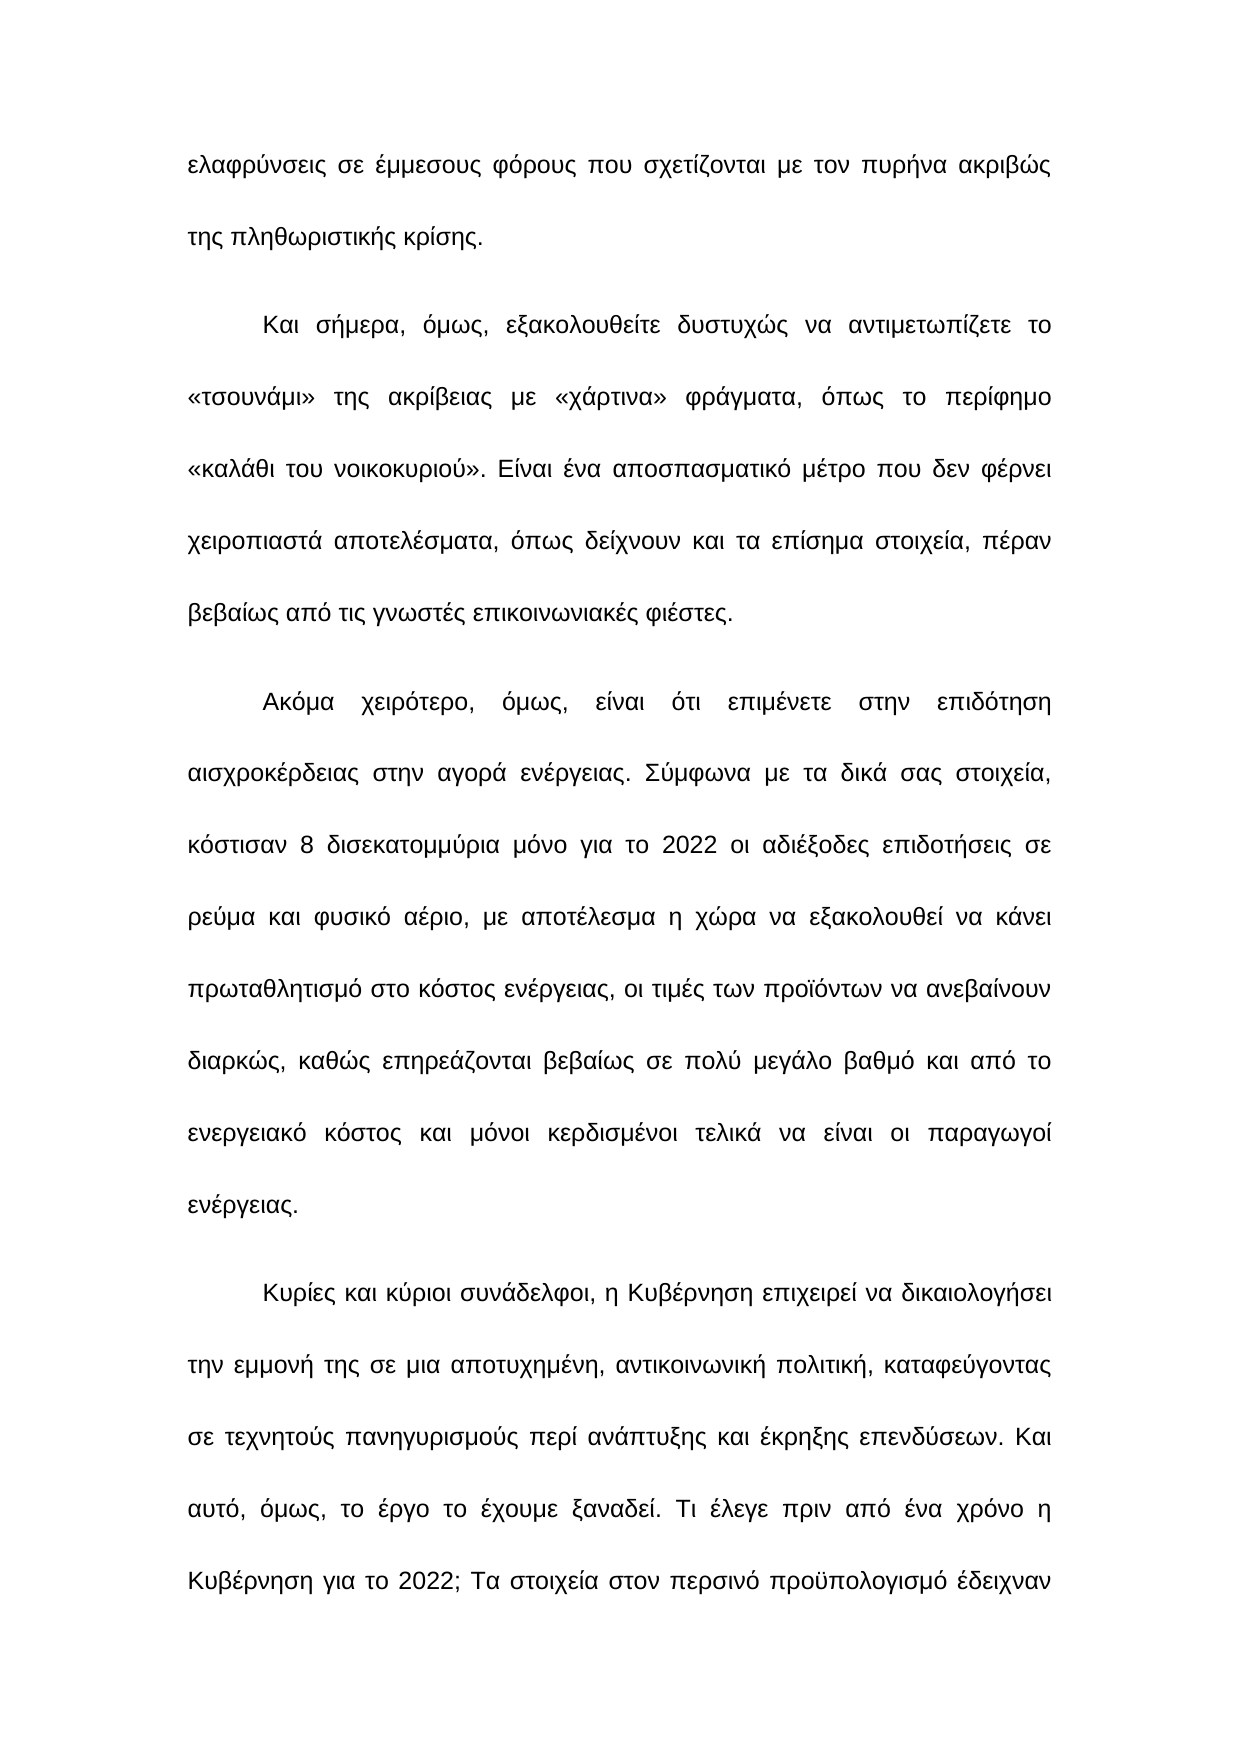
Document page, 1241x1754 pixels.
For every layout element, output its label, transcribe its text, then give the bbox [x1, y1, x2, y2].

text Και σήμερα, όμως, εξακολουθείτε δυστυχώς να αντιμετωπίζετε το «τσουνάμι» της ακρίβειας με «χάρτινα» φράγματα, όπως το περίφημο «καλάθι του νοικοκυριού». Είναι ένα αποσπασματικό μέτρο που δεν φέρνει χειροπιαστά αποτελέσματα, όπως δείχνουν και τα επίσημα στοιχεία, πέραν βεβαίως από τις γνωστές επικοινωνιακές φιέστες. [187, 310, 1053, 627]
text Ακόμα χειρότερο, όμως, είναι ότι επιμένετε στην επιδότηση αισχροκέρδειας στην αγορά ενέργειας. Σύμφωνα με τα δικά σας στοιχεία, κόστισαν 8 δισεκατομμύρια μόνο για το 2022 οι αδιέξοδες επιδοτήσεις σε ρεύμα και φυσικό αέριο, με αποτέλεσμα η χώρα να εξακολουθεί να κάνει πρωταθλητισμό στο κόστος ενέργειας, οι τιμές των προϊόντων να ανεβαίνουν διαρκώς, καθώς επηρεάζονται βεβαίως σε πολύ μεγάλο βαθμό και από το ενεργειακό κόστος και μόνοι κερδισμένοι τελικά να είναι οι παραγωγοί ενέργειας. [187, 686, 1053, 1218]
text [187, 150, 1053, 251]
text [187, 1278, 1053, 1594]
